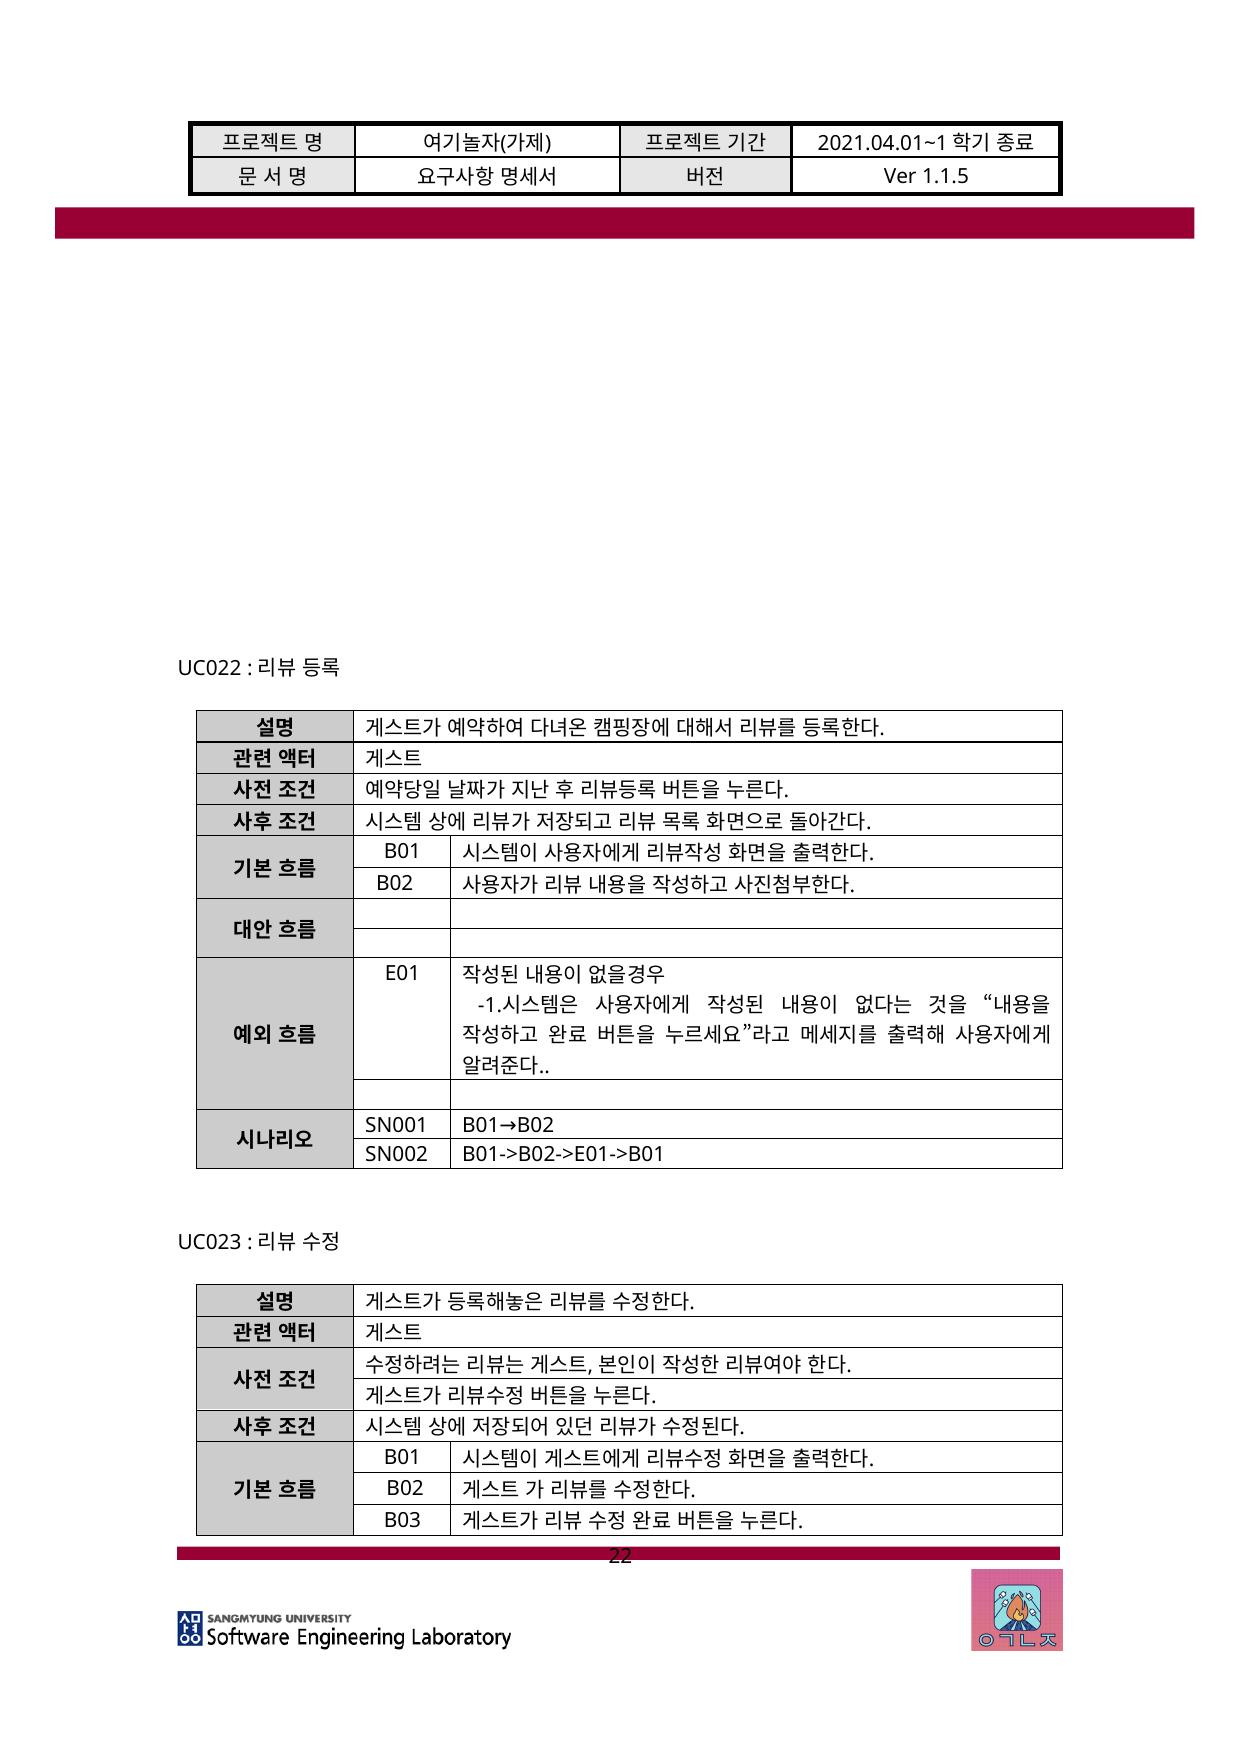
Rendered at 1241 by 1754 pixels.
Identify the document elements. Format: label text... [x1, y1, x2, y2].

table_cell 게스트가 리뷰수정 버튼을 누른다. [354, 1379, 1062, 1409]
table_cell E01 [354, 958, 450, 1079]
table_cell 게스트 가 리뷰를 수정한다. [451, 1473, 1062, 1504]
table_cell 사후 조건 [197, 1411, 353, 1441]
table_cell B02 [354, 1473, 450, 1504]
table_cell B01→B02 [451, 1110, 1062, 1138]
table_cell 게스트 [354, 743, 1062, 773]
table_cell 기본 흐름 [197, 1442, 353, 1535]
table_cell 사전 조건 [197, 774, 353, 804]
picture [971, 1569, 1063, 1651]
table_cell B02 [354, 868, 450, 898]
table_cell 기본 흐름 [197, 836, 353, 898]
table_cell 관련 액터 [197, 1317, 353, 1347]
picture [177, 1611, 515, 1651]
table_cell [451, 1080, 1062, 1109]
table_cell 예약당일 날짜가 지난 후 리뷰등록 버튼을 누른다. [354, 774, 1062, 804]
subtitle UC023 : 리뷰 수정 [177, 1226, 1063, 1256]
table_cell SN001 [354, 1110, 450, 1138]
table_cell 시스템 상에 리뷰가 저장되고 리뷰 목록 화면으로 돌아간다. [354, 805, 1062, 835]
table_cell [354, 899, 450, 928]
table_cell B01 [354, 1442, 450, 1472]
table_cell 게스트 [354, 1317, 1062, 1347]
table_cell 사용자가 리뷰 내용을 작성하고 사진첨부한다. [451, 868, 1062, 898]
table_cell 관련 액터 [197, 743, 353, 773]
table_cell [451, 929, 1062, 957]
table_cell 시스템 상에 저장되어 있던 리뷰가 수정된다. [354, 1411, 1062, 1441]
subtitle UC022 : 리뷰 등록 [177, 651, 1063, 682]
table_cell B01 [354, 836, 450, 867]
table_cell B01->B02->E01->B01 [451, 1139, 1062, 1168]
table_cell 시나리오 [197, 1110, 353, 1168]
table_cell [354, 1080, 450, 1109]
table_cell 시스템이 게스트에게 리뷰수정 화면을 출력한다. [451, 1442, 1062, 1472]
table_cell [354, 929, 450, 957]
table_cell 대안 흐름 [197, 899, 353, 957]
table_header 설명 [197, 711, 353, 741]
table_cell 작성된 내용이 없을경우 -1.시스템은 사용자에게 작성된 내용이 없다는 것을 “내용을 작성하고 완료 버튼을 누르세요”라고 메세지를 출력해 사용자에게 알려준다.. [451, 958, 1062, 1079]
table_cell 사전 조건 [197, 1348, 353, 1409]
table_cell 수정하려는 리뷰는 게스트, 본인이 작성한 리뷰여야 한다. [354, 1348, 1062, 1378]
table_cell 사후 조건 [197, 805, 353, 835]
table_header 게스트가 예약하여 다녀온 캠핑장에 대해서 리뷰를 등록한다. [354, 711, 1062, 741]
table_cell B03 [354, 1505, 450, 1535]
table_cell 게스트가 리뷰 수정 완료 버튼을 누른다. [451, 1505, 1062, 1535]
table_cell 시스템이 사용자에게 리뷰작성 화면을 출력한다. [451, 836, 1062, 867]
table_cell SN002 [354, 1139, 450, 1168]
table_cell [451, 899, 1062, 928]
table_header 게스트가 등록해놓은 리뷰를 수정한다. [354, 1285, 1062, 1316]
table_header 설명 [197, 1285, 353, 1316]
table_cell 예외 흐름 [197, 958, 353, 1109]
